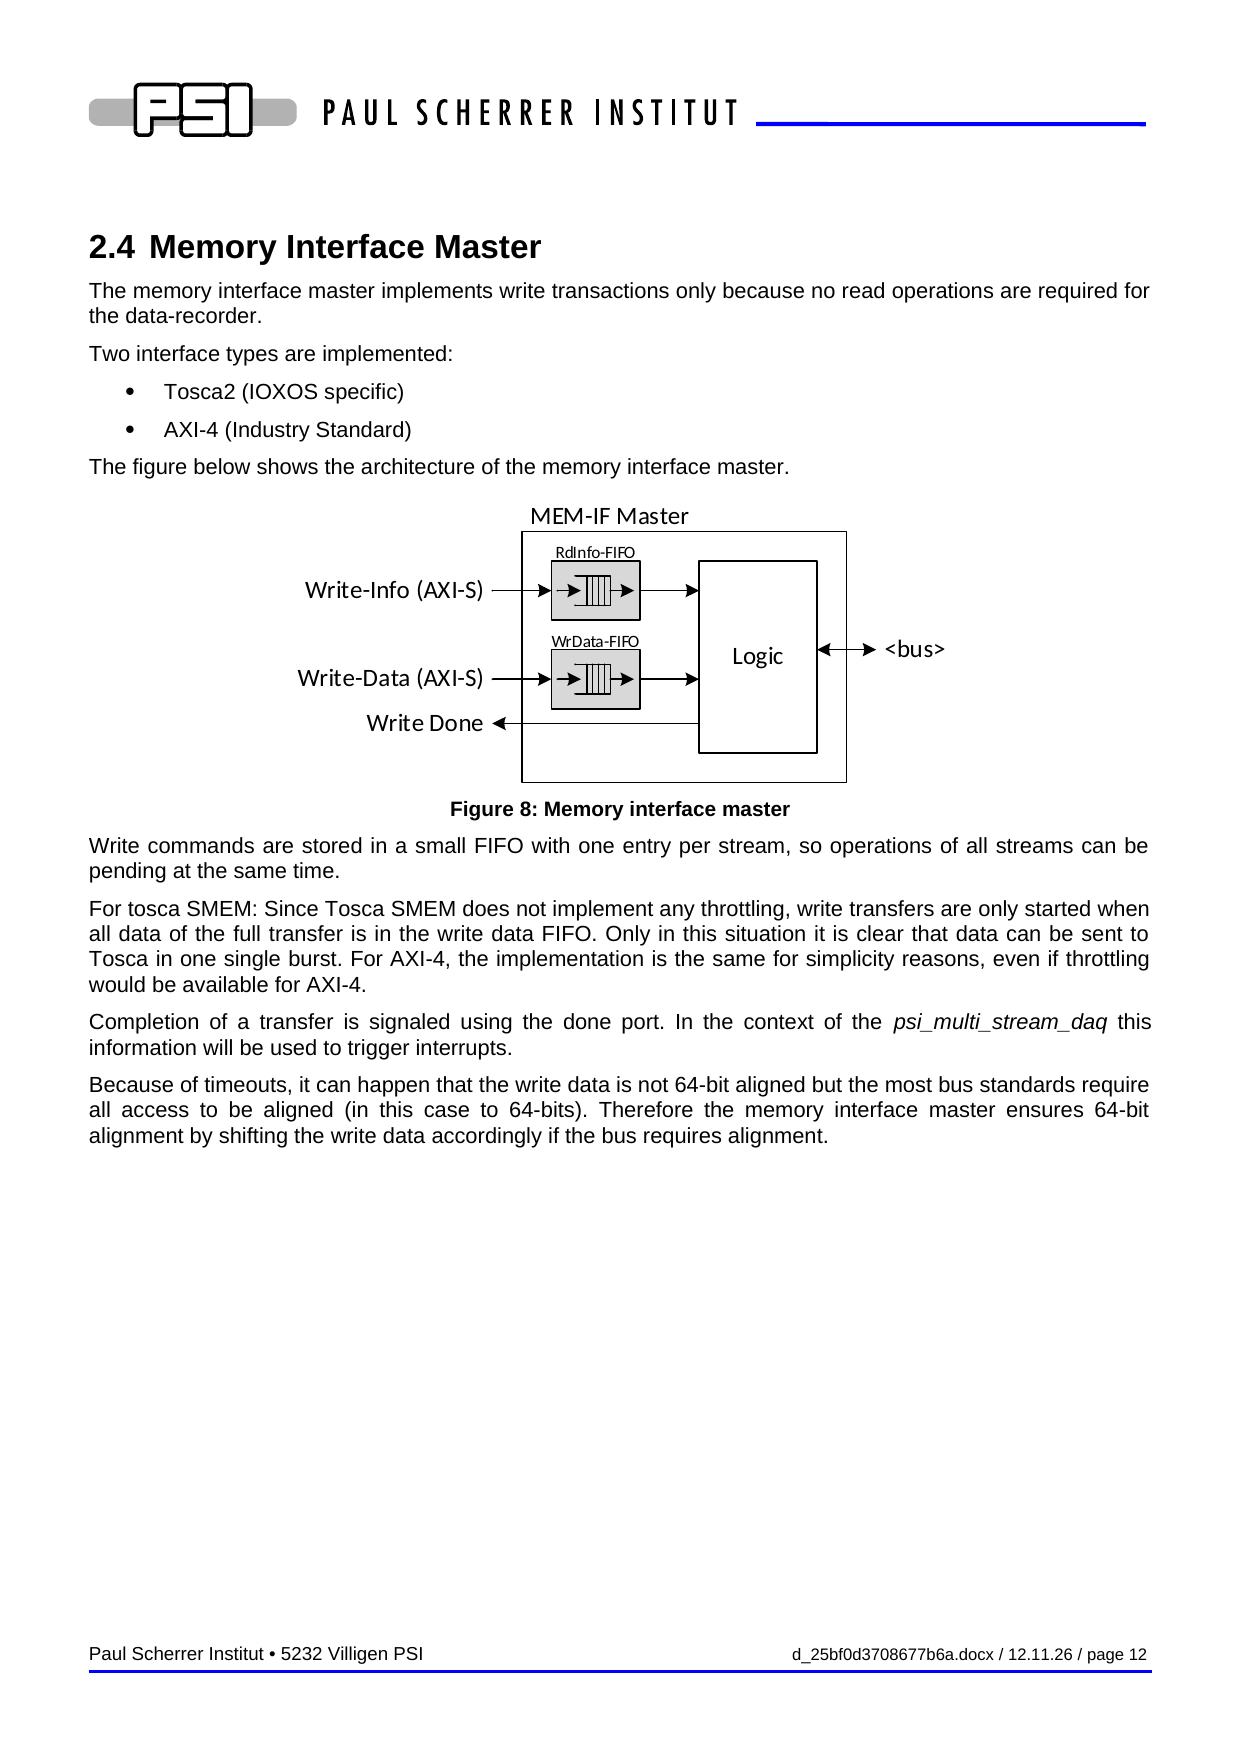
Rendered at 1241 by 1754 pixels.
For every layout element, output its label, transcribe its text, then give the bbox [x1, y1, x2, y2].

text The figure below shows the architecture of the memory interface master. [89, 454, 1152, 479]
list Tosca2 (IOXOS specific) [126, 379, 1152, 404]
text Figure 8: Memory interface master [89, 797, 1152, 821]
text Write commands are stored in a small FIFO with one entry per stream, so operations of all streams can be pending at the same time. [89, 833, 1152, 883]
text Because of timeouts, it can happen that the write data is not 64-bit aligned but the most bus standards require all access to be aligned (in this case to 64-bits). Therefore the memory interface master ensures 64-bit alignment by shifting the write data accordingly if the bus requires alignment. [89, 1072, 1152, 1148]
text Completion of a transfer is signaled using the done port. In the context of the psi_multi_stream_daq this information will be used to trigger interrupts. [89, 1009, 1152, 1060]
text Two interface types are implemented: [89, 341, 1152, 366]
subtitle Memory Interface Master [89, 227, 1152, 266]
text For tosca SMEM: Since Tosca SMEM does not implement any throttling, write transfers are only started when all data of the full transfer is in the write data FIFO. Only in this situation it is clear that data can be sent to Tosca in one single burst. For AXI-4, the implementation is the same for simplicity reasons, even if throttling would be available for AXI-4. [89, 896, 1152, 997]
text The memory interface master implements write transactions only because no read operations are required for the data-recorder. [89, 278, 1152, 328]
list AXI-4 (Industry Standard) [126, 416, 1152, 442]
